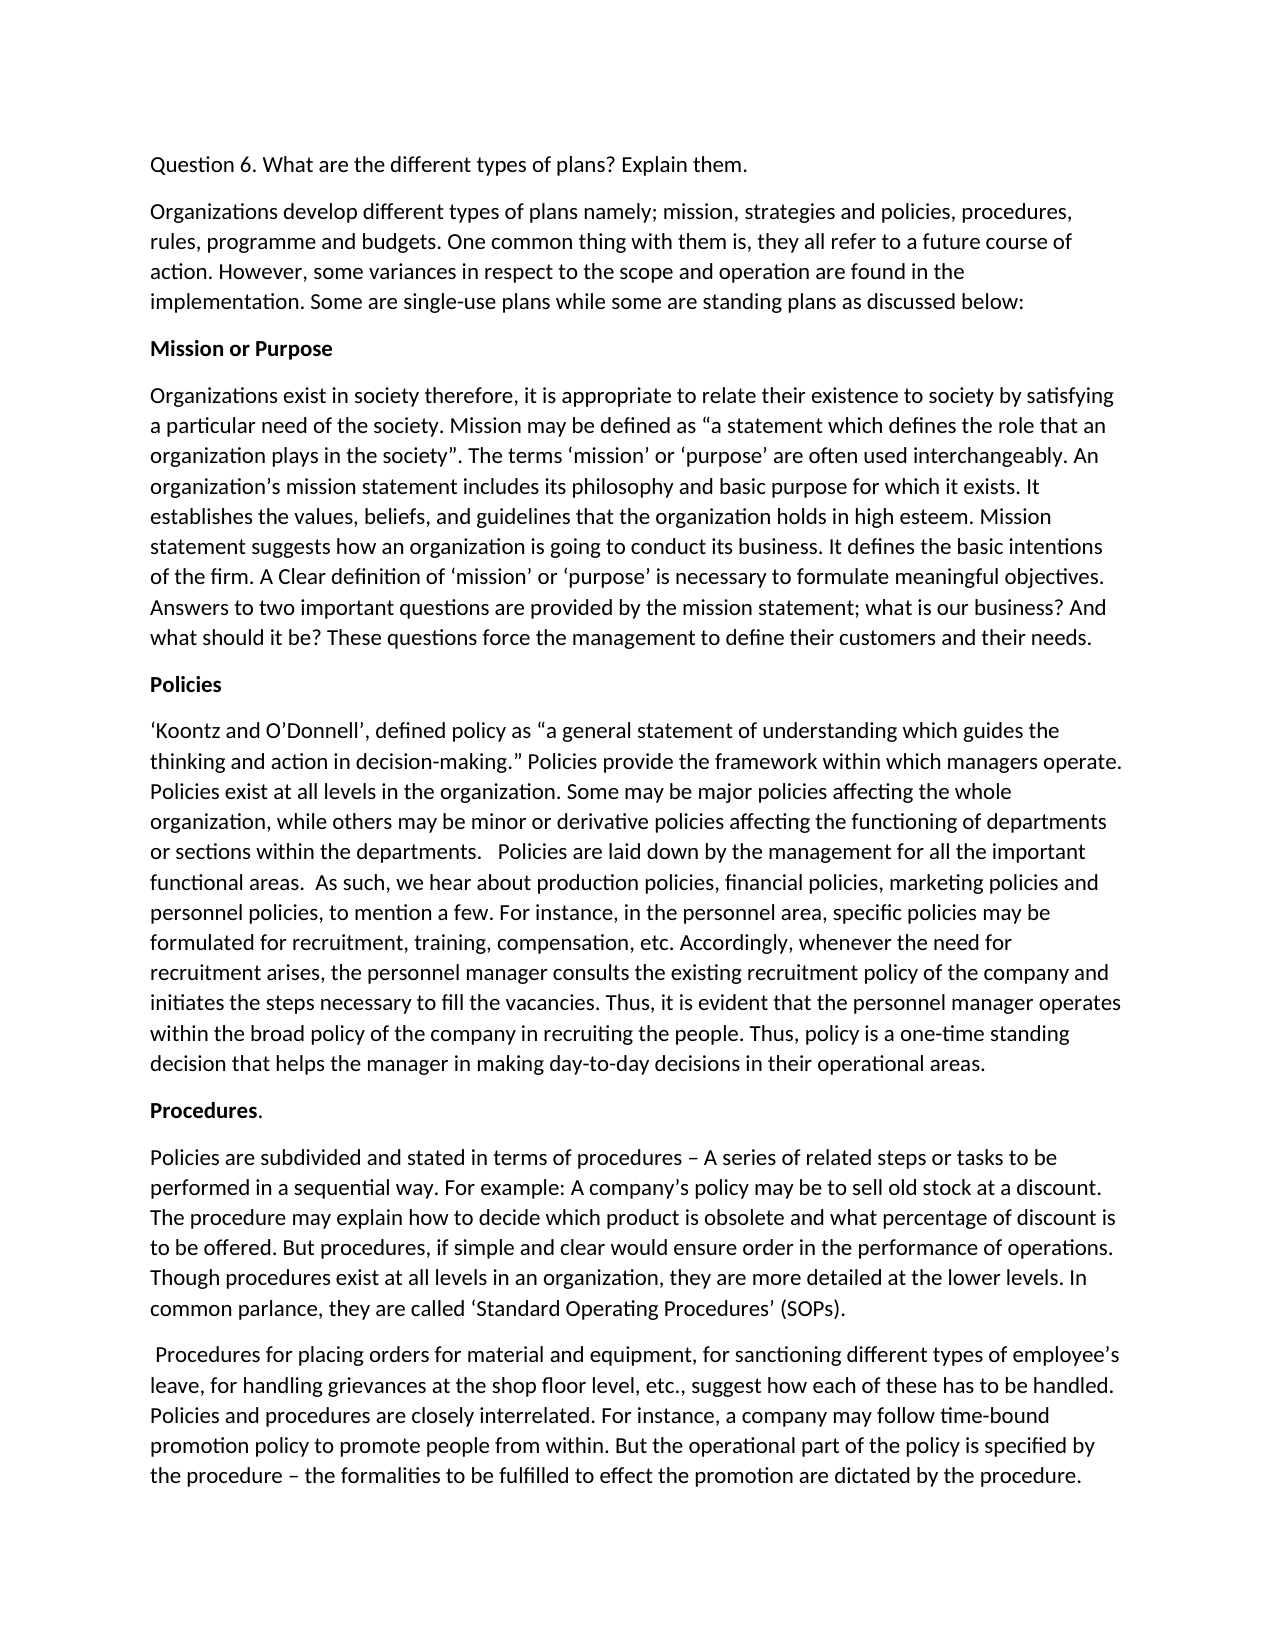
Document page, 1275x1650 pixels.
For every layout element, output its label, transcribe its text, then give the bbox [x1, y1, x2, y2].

text Procedures. [150, 1096, 1125, 1124]
text ‘Koontz and O’Donnell’, defined policy as “a general statement of understanding which guides the thinking and action in decision-making.” Policies provide the framework within which managers operate. Policies exist at all levels in the organization. Some may be major policies affecting the whole organization, while others may be minor or derivative policies affecting the functioning of departments or sections within the departments. Policies are laid down by the management for all the important functional areas. As such, we hear about production policies, financial policies, marketing policies and personnel policies, to mention a few. For instance, in the personnel area, specific policies may be formulated for recruitment, training, compensation, etc. Accordingly, whenever the need for recruitment arises, the personnel manager consults the existing recruitment policy of the company and initiates the steps necessary to fill the vacancies. Thus, it is evident that the personnel manager operates within the broad policy of the company in recruiting the people. Thus, policy is a one-time standing decision that helps the manager in making day-to-day decisions in their operational areas. [150, 717, 1125, 1077]
text Policies [150, 670, 1125, 698]
text Mission or Purpose [150, 334, 1125, 362]
text Organizations develop different types of plans namely; mission, strategies and policies, procedures, rules, programme and budgets. One common thing with them is, they all refer to a future course of action. However, some variances in respect to the scope and operation are found in the implementation. Some are single-use plans while some are standing plans as discussed below: [150, 197, 1125, 316]
text Question 6. What are the different types of plans? Explain them. [150, 150, 1125, 178]
text Policies are subdivided and stated in terms of procedures – A series of related steps or tasks to be performed in a sequential way. For example: A company’s policy may be to sell old stock at a discount. The procedure may explain how to decide which product is obsolete and what percentage of discount is to be offered. But procedures, if simple and clear would ensure order in the performance of operations. Though procedures exist at all levels in an organization, they are more detailed at the lower levels. In common parlance, they are called ‘Standard Operating Procedures’ (SOPs). [150, 1143, 1125, 1322]
text Procedures for placing orders for material and equipment, for sanctioning different types of employee’s leave, for handling grievances at the shop floor level, etc., suggest how each of these has to be handled. Policies and procedures are closely interrelated. For instance, a company may follow time-bound promotion policy to promote people from within. But the operational part of the policy is specified by the procedure – the formalities to be fulfilled to effect the promotion are dictated by the procedure. [150, 1341, 1125, 1489]
text Organizations exist in society therefore, it is appropriate to relate their existence to society by satisfying a particular need of the society. Mission may be defined as “a statement which defines the role that an organization plays in the society”. The terms ‘mission’ or ‘purpose’ are often used interchangeably. An organization’s mission statement includes its philosophy and basic purpose for which it exists. It establishes the values, beliefs, and guidelines that the organization holds in high esteem. Mission statement suggests how an organization is going to conduct its business. It defines the basic intentions of the firm. A Clear definition of ‘mission’ or ‘purpose’ is necessary to formulate meaningful objectives. Answers to two important questions are provided by the mission statement; what is our business? And what should it be? These questions force the management to define their customers and their needs. [150, 381, 1125, 651]
